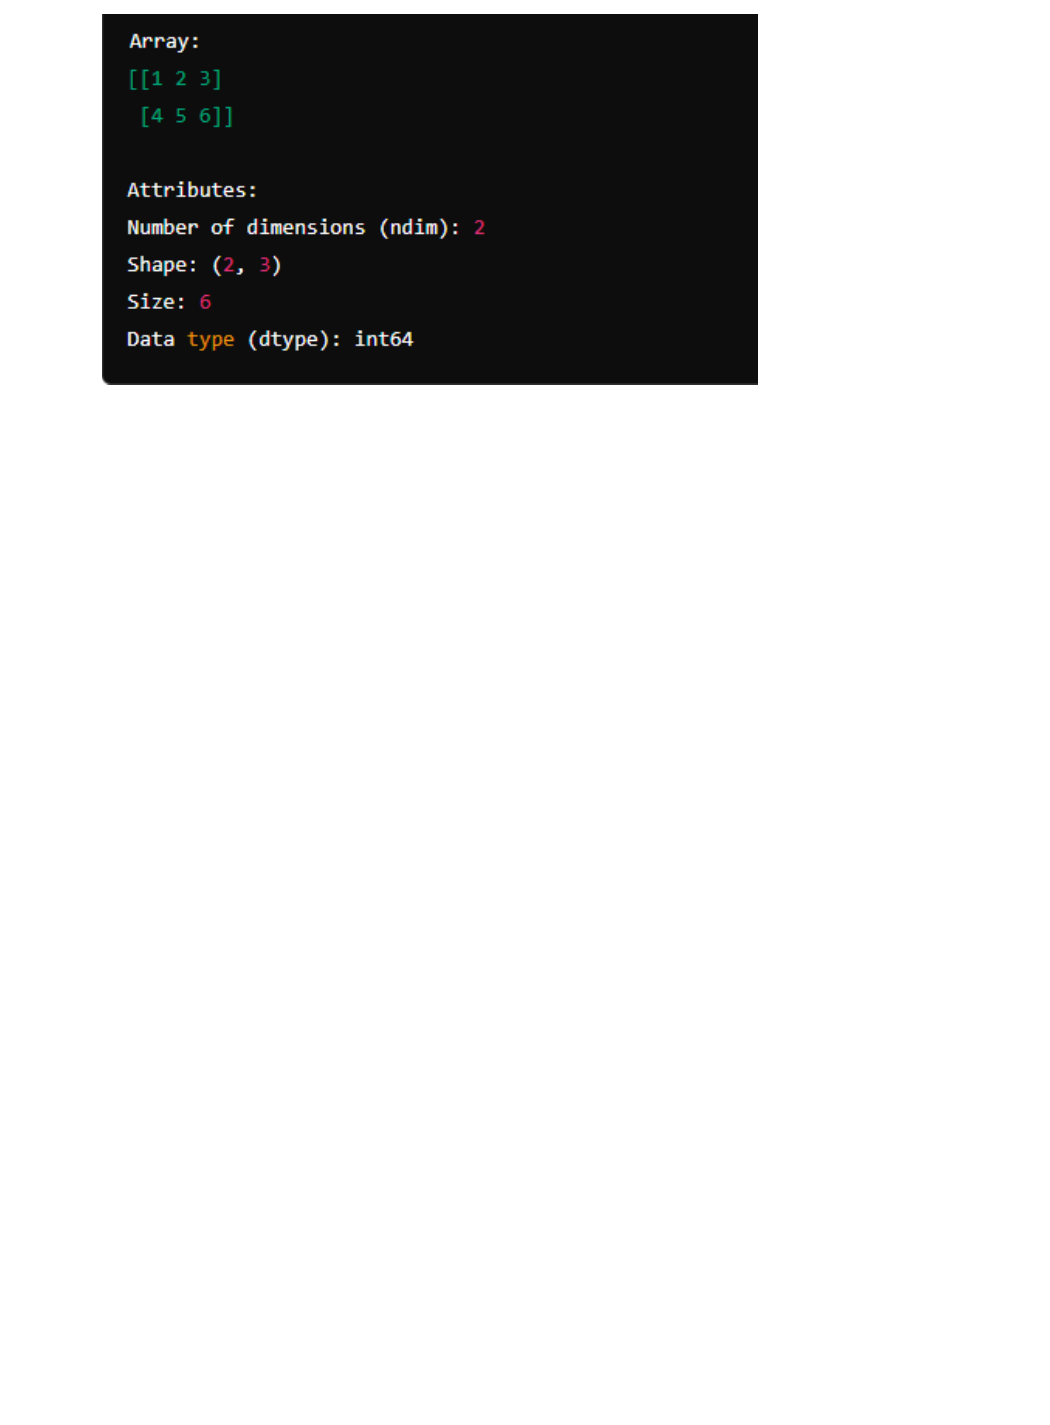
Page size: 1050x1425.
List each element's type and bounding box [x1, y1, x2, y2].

picture [102, 14, 758, 385]
